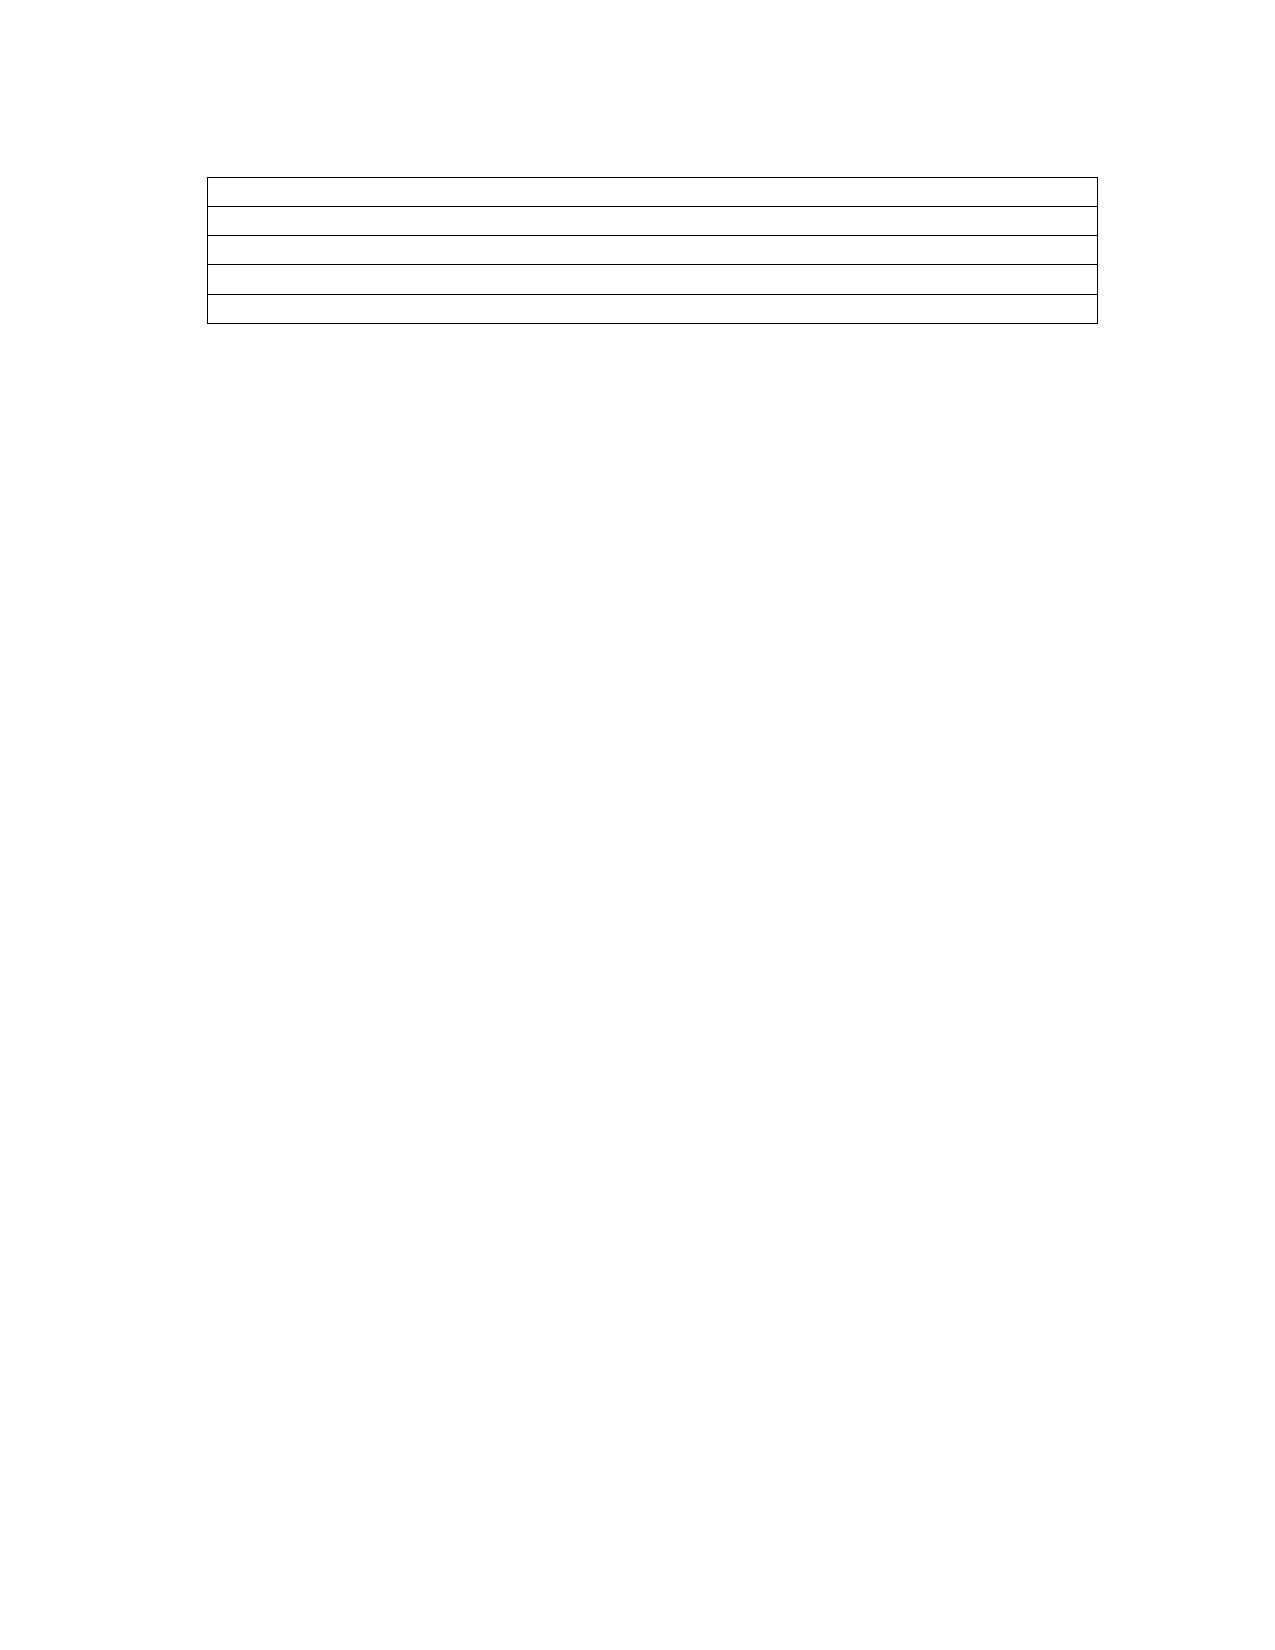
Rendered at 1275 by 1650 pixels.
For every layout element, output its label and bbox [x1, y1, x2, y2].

table_cell [208, 295, 1097, 322]
table_cell [208, 236, 1097, 264]
table_cell [208, 265, 1097, 293]
table_cell [208, 178, 1097, 206]
table_cell [208, 207, 1097, 235]
